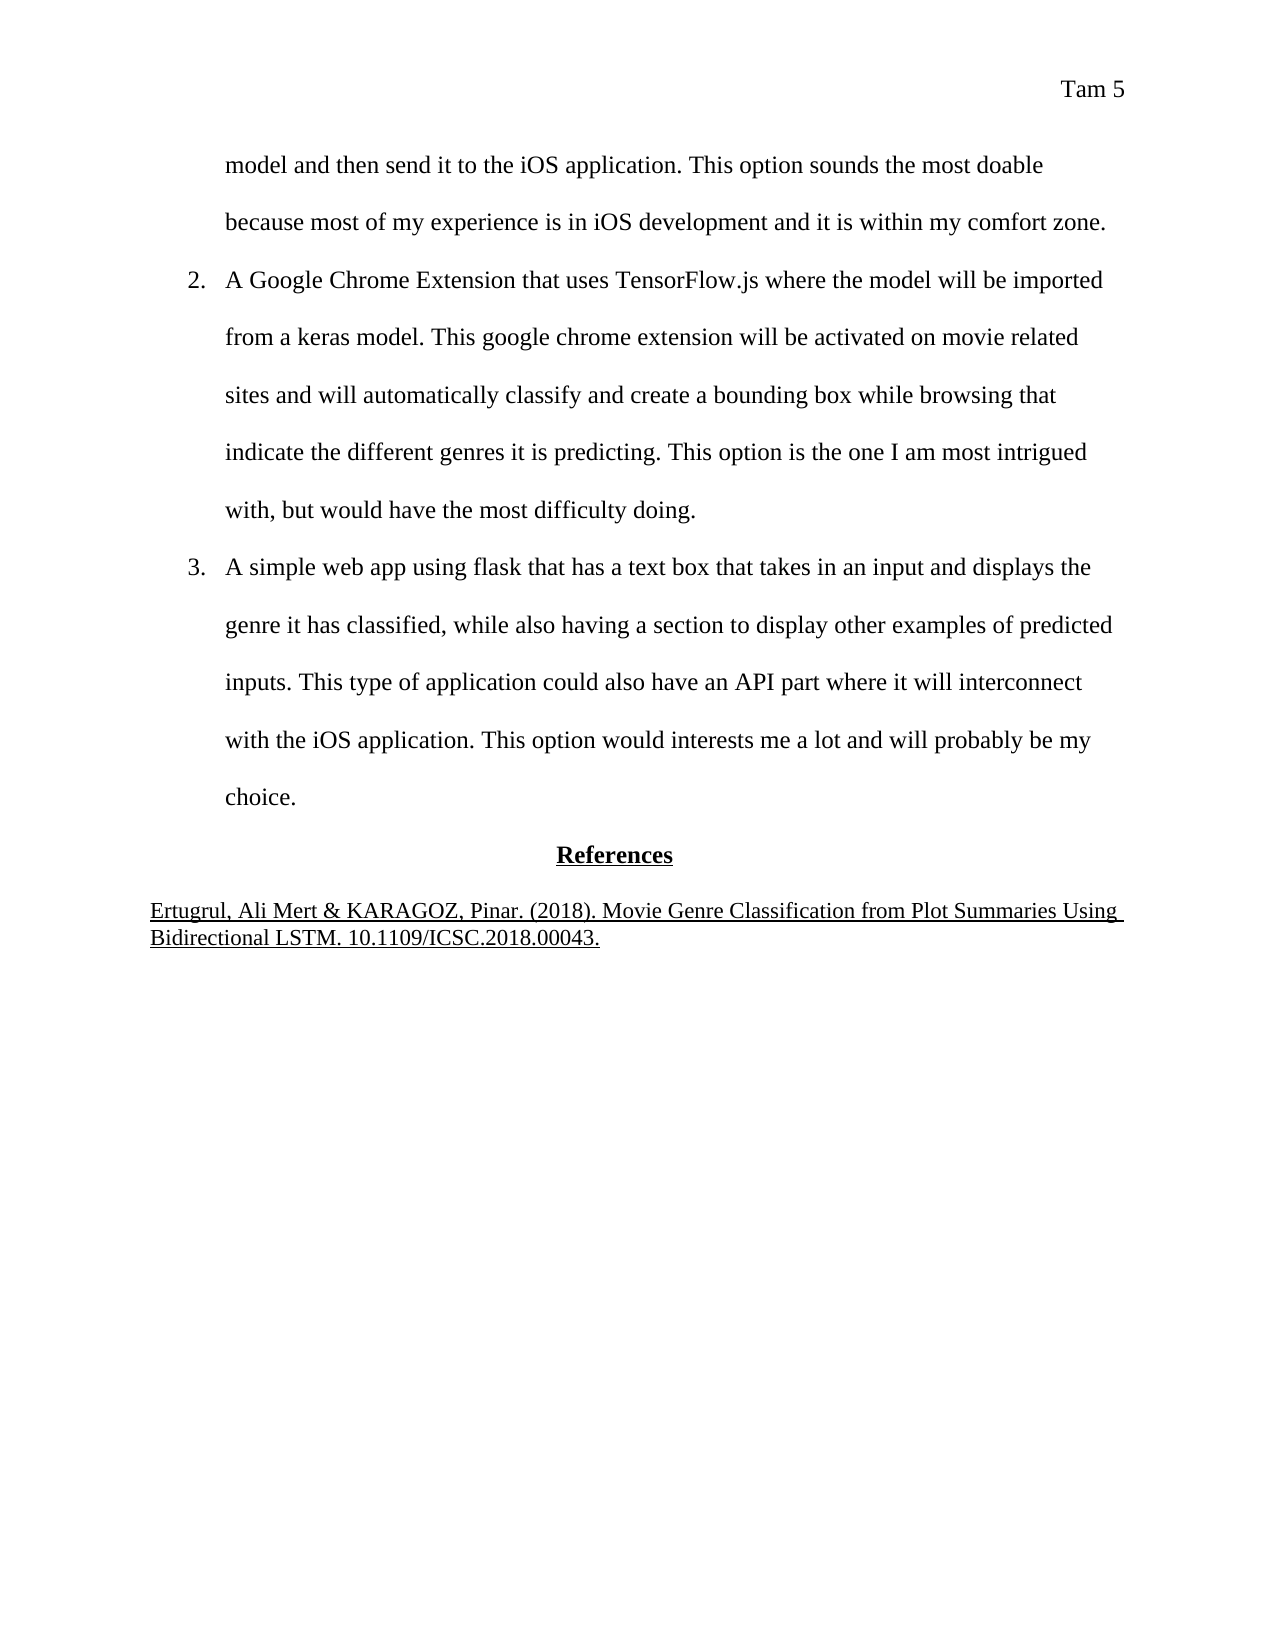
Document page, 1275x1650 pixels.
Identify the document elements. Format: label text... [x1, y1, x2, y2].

text Ertugrul, Ali Mert & KARAGOZ, Pinar. (2018). Movie Genre Classification from Plot Summaries Using Bidirectional LSTM. 10.1109/ICSC.2018.00043. [150, 897, 1125, 950]
list A simple web app using flask that has a text box that takes in an input and displays the genre it has classified, while also having a section to display other examples of predicted inputs. This type of application could also have an API part where it will interconnect with the iOS application. This option would interests me a lot and will probably be my choice. [187, 552, 1125, 811]
list A Google Chrome Extension that uses TensorFlow.js where the model will be imported from a keras model. This google chrome extension will be activated on movie related sites and will automatically classify and create a bounding box while browsing that indicate the different genres it is predicting. This option is the one I am most intrigued with, but would have the most difficulty doing. [187, 265, 1125, 524]
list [187, 150, 1125, 236]
text References [525, 840, 1125, 869]
